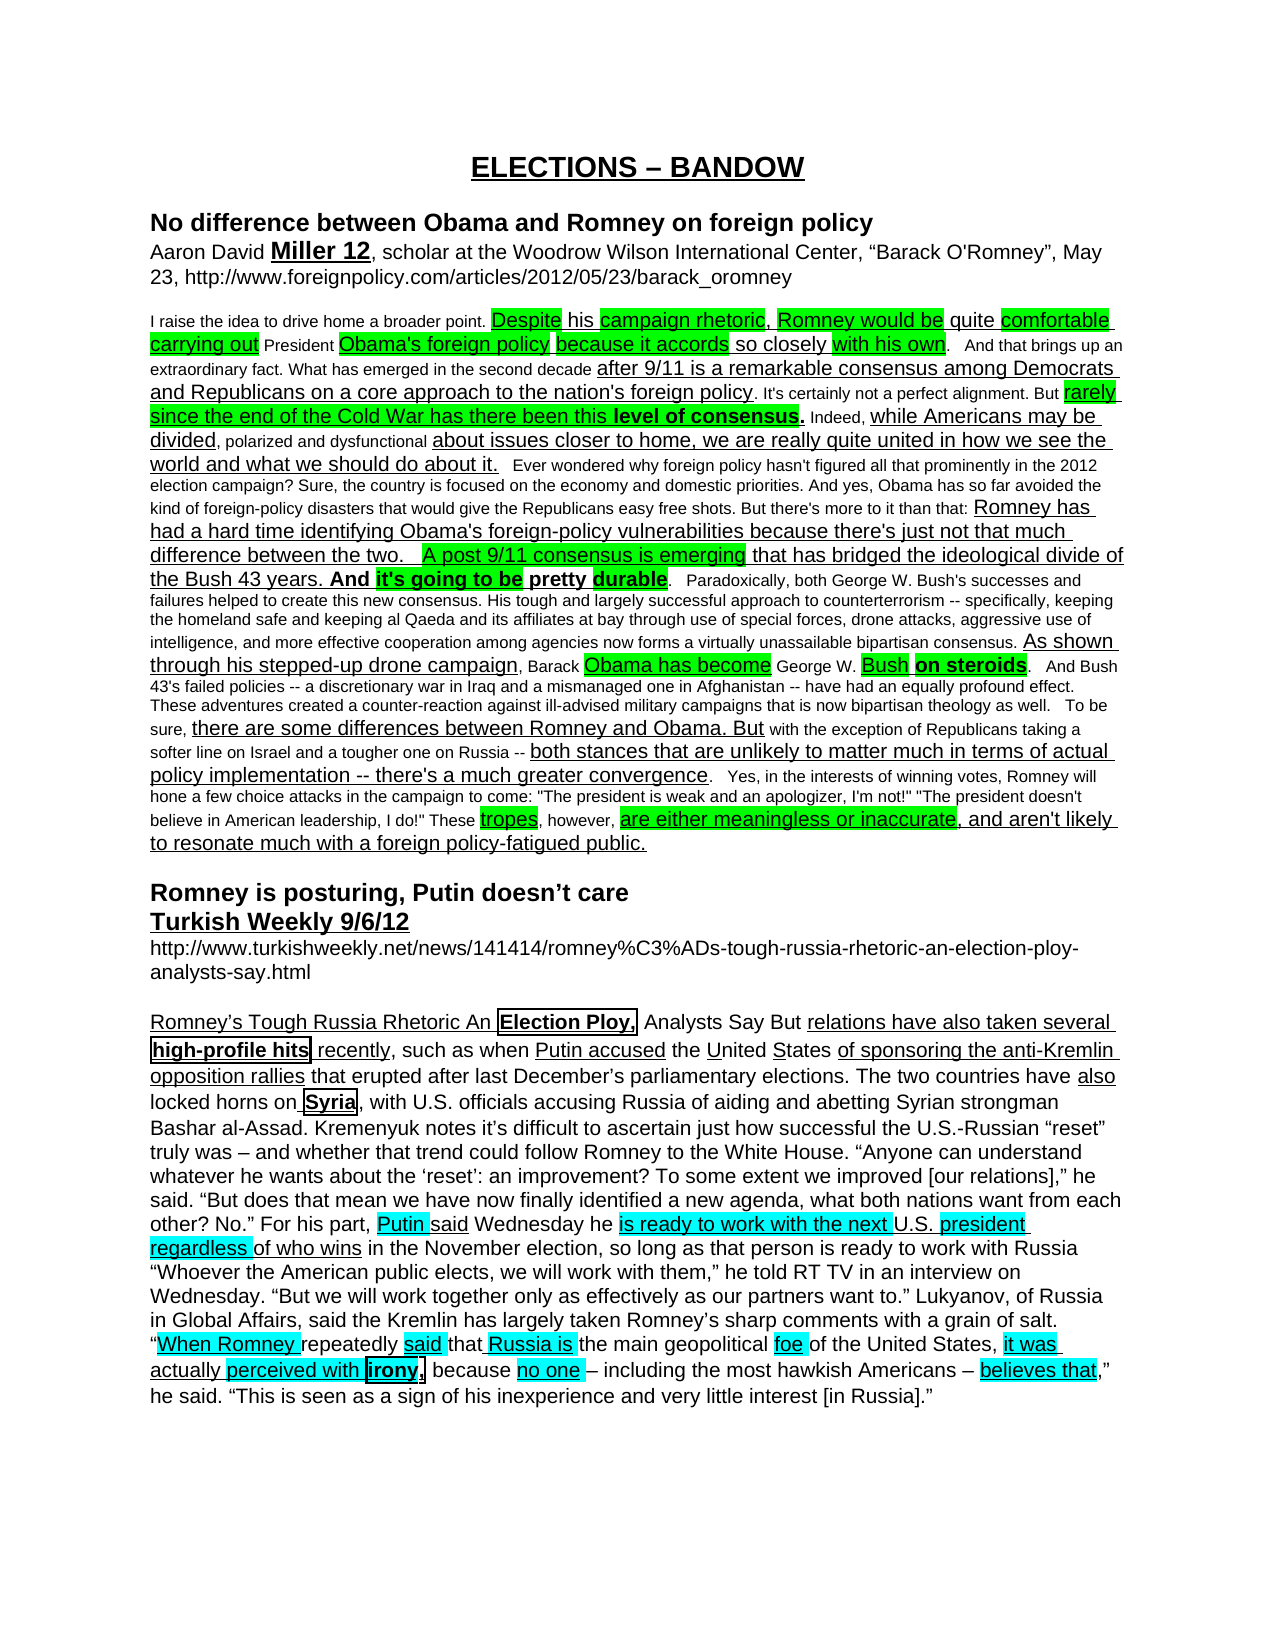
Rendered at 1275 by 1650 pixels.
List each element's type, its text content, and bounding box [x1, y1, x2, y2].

text Aaron David Miller 12, scholar at the Woodrow Wilson International Center, “Barack O'Romney”, May 23, http://www.foreignpolicy.com/articles/2012/05/23/barack_oromney [150, 236, 1125, 289]
text http://www.turkishweekly.net/news/141414/romney%C3%ADs-tough-russia-rhetoric-an-election-ploy-analysts-say.html [150, 936, 1125, 984]
subtitle Romney is posturing, Putin doesn’t care [150, 878, 1125, 907]
text Turkish Weekly 9/6/12 [150, 907, 1125, 936]
subtitle elections – bandow [150, 150, 1125, 183]
text Romney’s Tough Russia Rhetoric An Election Ploy, Analysts Say But relations have also taken several high-profile hits recently, such as when Putin accused the United States of sponsoring the anti-Kremlin opposition rallies that erupted after last December’s parliamentary elections. The two countries have also locked horns on Syria, with U.S. officials accusing Russia of aiding and abetting Syrian strongman Bashar al-Assad. Kremenyuk notes it’s difficult to ascertain just how successful the U.S.-Russian “reset” truly was – and whether that trend could follow Romney to the White House. “Anyone can understand whatever he wants about the ‘reset’: an improvement? To some extent we improved [our relations],” he said. “But does that mean we have now finally identified a new agenda, what both nations want from each other? No.” For his part, Putin said Wednesday he is ready to work with the next U.S. president regardless of who wins in the November election, so long as that person is ready to work with Russia “Whoever the American public elects, we will work with them,” he told RT TV in an interview on Wednesday. “But we will work together only as effectively as our partners want to.” Lukyanov, of Russia in Global Affairs, said the Kremlin has largely taken Romney’s sharp comments with a grain of salt. “When Romney repeatedly said that Russia is the main geopolitical foe of the United States, it was actually perceived with irony, because no one – including the most hawkish Americans – believes that,” he said. “This is seen as a sign of his inexperience and very little interest [in Russia].” [150, 1008, 1125, 1408]
subtitle No difference between Obama and Romney on foreign policy [150, 207, 1125, 236]
text I raise the idea to drive home a broader point. Despite his campaign rhetoric, Romney would be quite comfortable carrying out President Obama's foreign policy because it accords so closely with his own. And that brings up an extraordinary fact. What has emerged in the second decade after 9/11 is a remarkable consensus among Democrats and Republicans on a core approach to the nation's foreign policy. It's certainly not a perfect alignment. But rarely since the end of the Cold War has there been this level of consensus. Indeed, while Americans may be divided, polarized and dysfunctional about issues closer to home, we are really quite united in how we see the world and what we should do about it. Ever wondered why foreign policy hasn't figured all that prominently in the 2012 election campaign? Sure, the country is focused on the economy and domestic priorities. And yes, Obama has so far avoided the kind of foreign-policy disasters that would give the Republicans easy free shots. But there's more to it than that: Romney has had a hard time identifying Obama's foreign-policy vulnerabilities because there's just not that much difference between the two. A post 9/11 consensus is emerging that has bridged the ideological divide of the Bush 43 years. And it's going to be pretty durable. Paradoxically, both George W. Bush's successes and failures helped to create this new consensus. His tough and largely successful approach to counterterrorism -- specifically, keeping the homeland safe and keeping al Qaeda and its affiliates at bay through use of special forces, drone attacks, aggressive use of intelligence, and more effective cooperation among agencies now forms a virtually unassailable bipartisan consensus. As shown through his stepped-up drone campaign, Barack Obama has become George W. Bush on steroids. And Bush 43's failed policies -- a discretionary war in Iraq and a mismanaged one in Afghanistan -- have had an equally profound effect. These adventures created a counter-reaction against ill-advised military campaigns that is now bipartisan theology as well. To be sure, there are some differences between Romney and Obama. But with the exception of Republicans taking a softer line on Israel and a tougher one on Russia -- both stances that are unlikely to matter much in terms of actual policy implementation -- there's a much greater convergence. Yes, in the interests of winning votes, Romney will hone a few choice attacks in the campaign to come: "The president is weak and an apologizer, I'm not!" "The president doesn't believe in American leadership, I do!" These tropes, however, are either meaningless or inaccurate, and aren't likely to resonate much with a foreign policy-fatigued public. [150, 308, 1125, 854]
